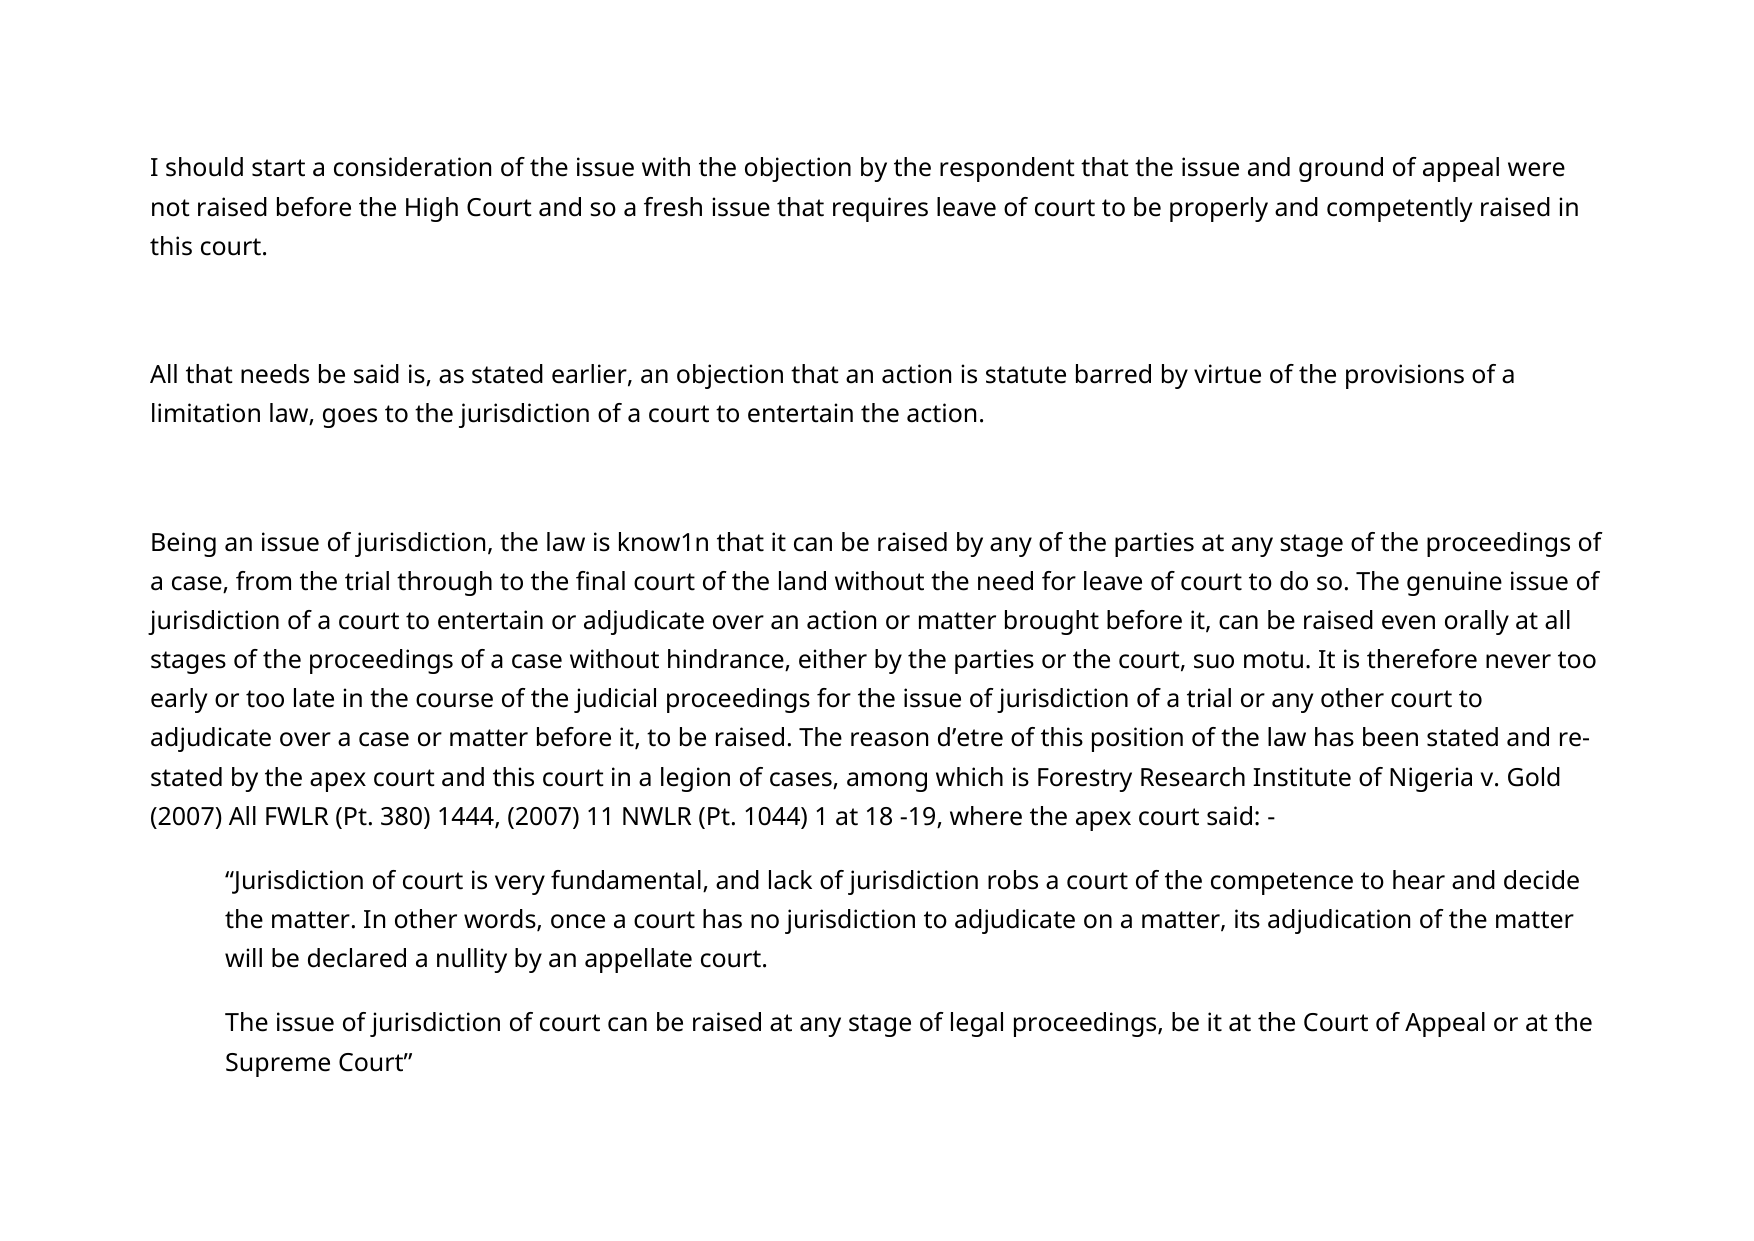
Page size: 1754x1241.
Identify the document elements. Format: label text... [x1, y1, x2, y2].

text Being an issue of jurisdiction, the law is know1n that it can be raised by any of the parties at any stage of the proceedings of a case, from the trial through to the final court of the land without the need for leave of court to do so. The genuine issue of jurisdiction of a court to entertain or adjudicate over an action or matter brought before it, can be raised even orally at all stages of the proceedings of a case without hindrance, either by the parties or the court, suo motu. It is therefore never too early or too late in the course of the judicial proceedings for the issue of jurisdiction of a trial or any other court to adjudicate over a case or matter before it, to be raised. The reason d’etre of this position of the law has been stated and re-stated by the apex court and this court in a legion of cases, among which is Forestry Research Institute of Nigeria v. Gold (2007) All FWLR (Pt. 380) 1444, (2007) 11 NWLR (Pt. 1044) 1 at 18 -19, where the apex court said: - [150, 524, 1604, 832]
text I should start a consideration of the issue with the objection by the respondent that the issue and ground of appeal were not raised before the High Court and so a fresh issue that requires leave of court to be properly and competently raised in this court. [150, 150, 1604, 262]
text “Jurisdiction of court is very fundamental, and lack of jurisdiction robs a court of the competence to hear and decide the matter. In other words, once a court has no jurisdiction to adjudicate on a matter, its adjudication of the matter will be declared a nullity by an appellate court. [225, 862, 1604, 975]
text The issue of jurisdiction of court can be raised at any stage of legal proceedings, be it at the Court of Appeal or at the Supreme Court” [225, 1005, 1604, 1078]
text All that needs be said is, as stated earlier, an objection that an action is statute barred by virtue of the provisions of a limitation law, goes to the jurisdiction of a court to entertain the action. [150, 357, 1604, 430]
